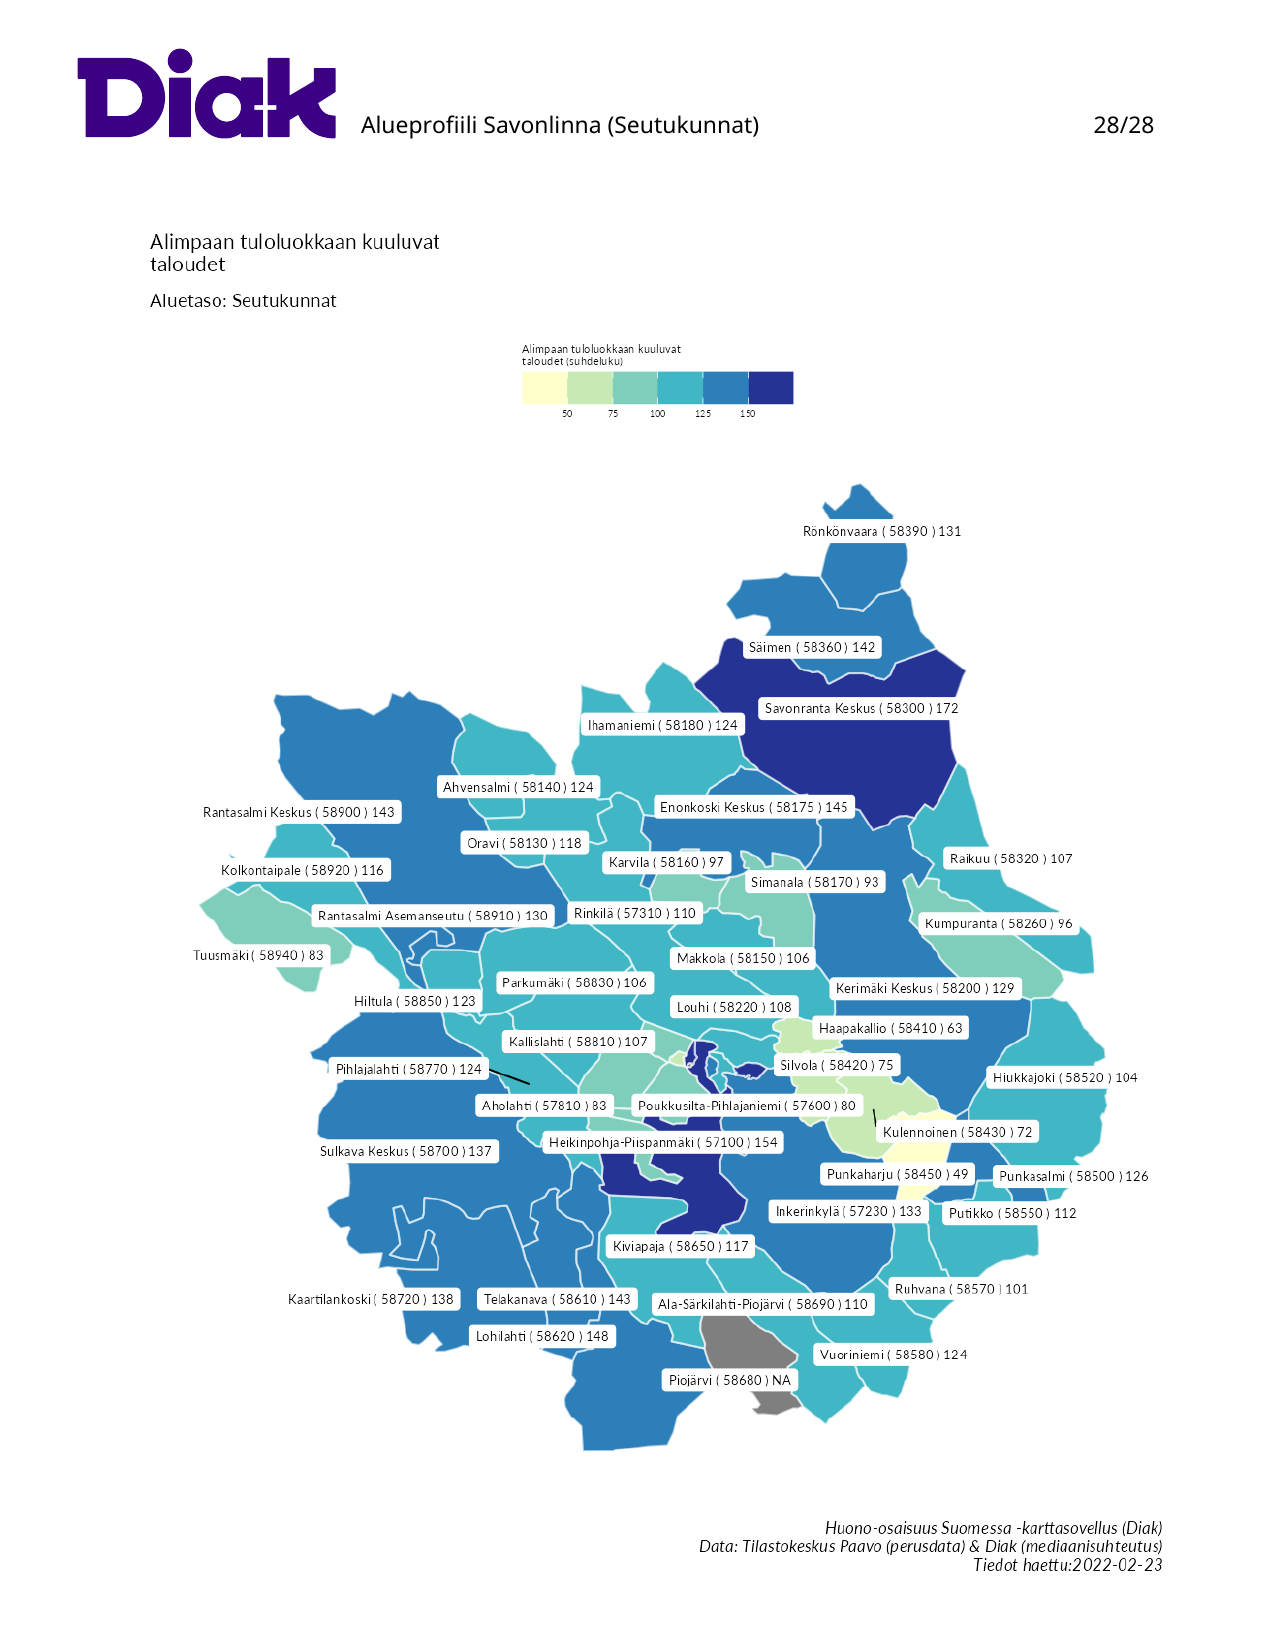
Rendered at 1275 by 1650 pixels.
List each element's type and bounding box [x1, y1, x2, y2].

picture [93, 172, 1219, 1576]
